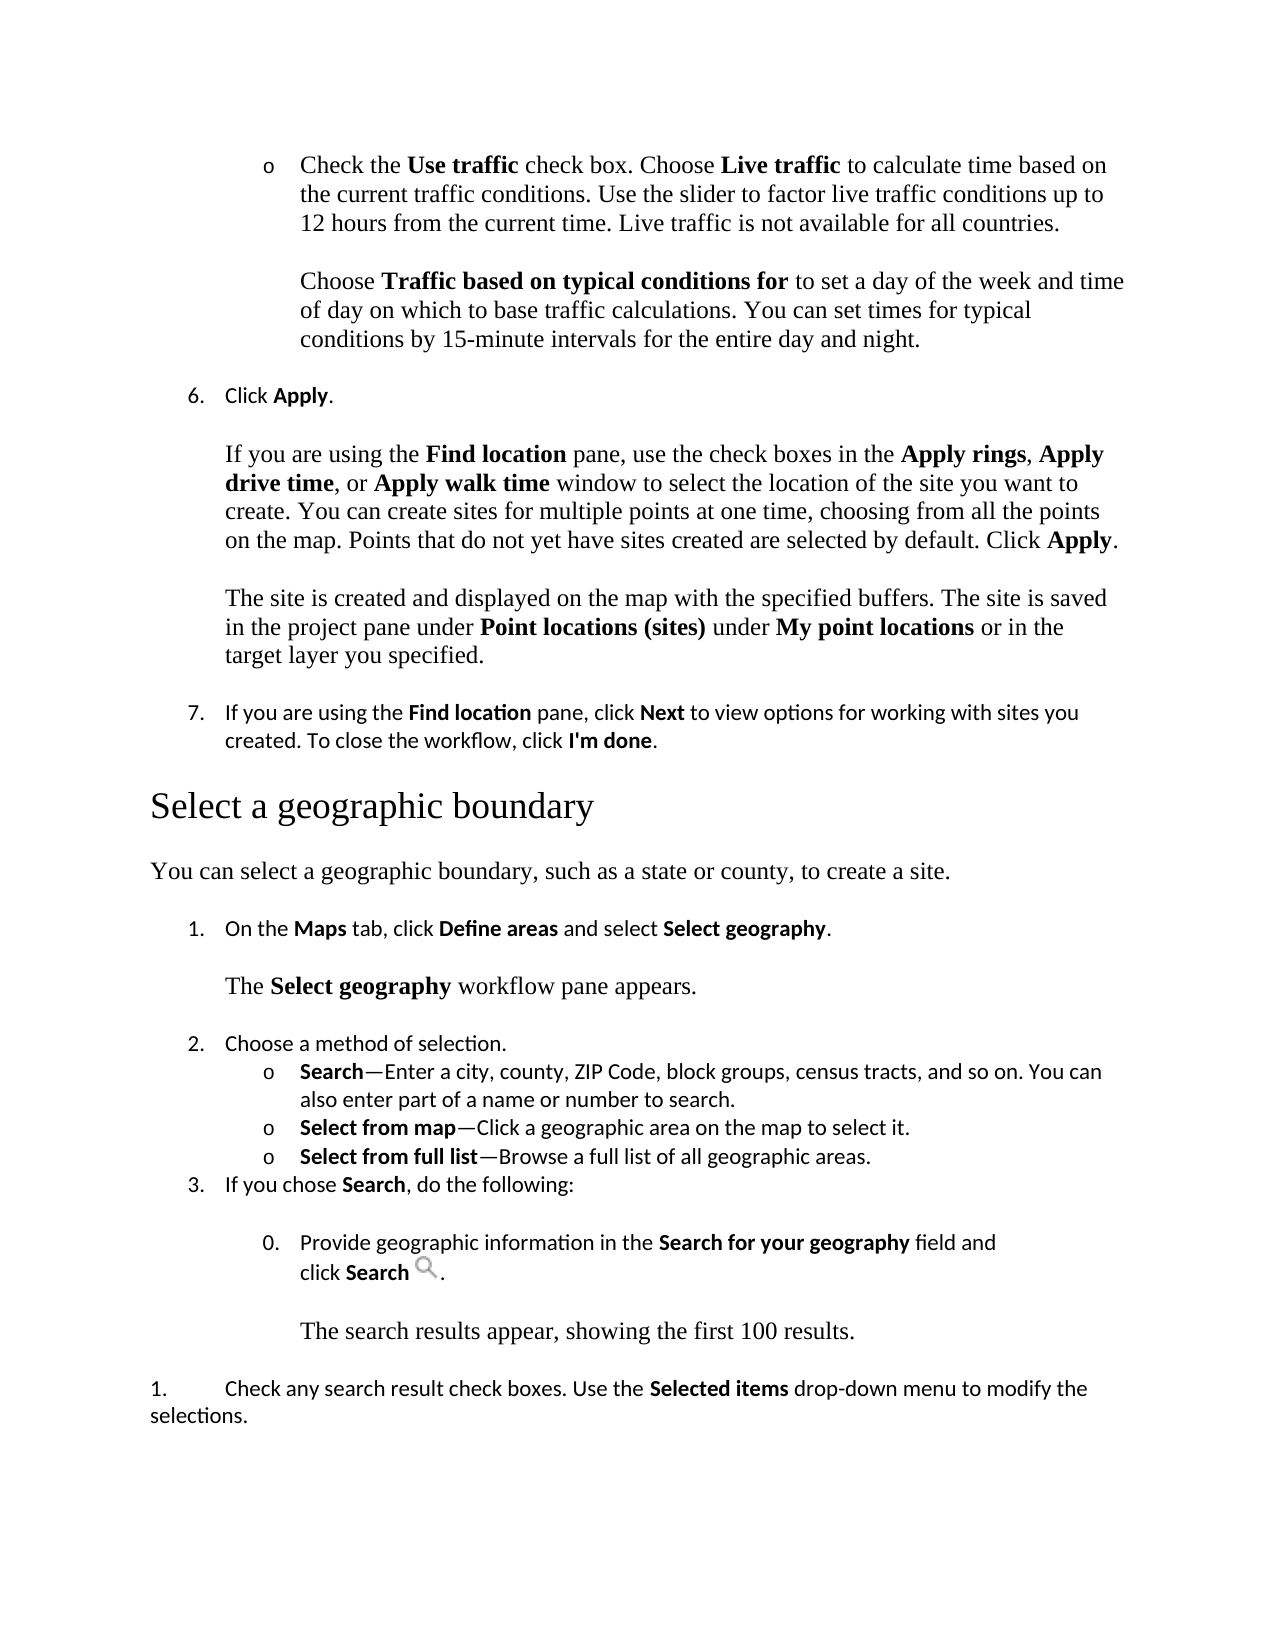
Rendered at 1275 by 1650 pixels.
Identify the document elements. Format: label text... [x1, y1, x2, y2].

list Search—Enter a city, county, ZIP Code, block groups, census tracts, and so on. You can also enter part of a name or number to search. [262, 1057, 1125, 1113]
list Check any search result check boxes. Use the Selected items drop-down menu to modify the selections. [150, 1374, 1125, 1430]
list If you chose Search, do the following: [187, 1171, 1125, 1199]
text You can select a geographic boundary, such as a state or county, to create a site. [150, 856, 1125, 885]
list Check the Use traffic check box. Choose Live traffic to calculate time based on the current traffic conditions. Use the slider to factor live traffic conditions up to 12 hours from the current time. Live traffic is not available for all countries. [262, 150, 1125, 237]
picture [414, 1255, 440, 1281]
text If you are using the Find location pane, use the check boxes in the Apply rings, Apply drive time, or Apply walk time window to select the location of the site you want to create. You can create sites for multiple points at one time, choosing from all the points on the map. Points that do not yet have sites created are selected by default. Click Apply. [225, 439, 1125, 554]
list On the Maps tab, click Define areas and select Select geography. [187, 914, 1125, 942]
list Select from map—Click a geographic area on the map to select it. [262, 1113, 1125, 1142]
text Choose Traffic based on typical conditions for to set a day of the week and time of day on which to base traffic calculations. You can set times for typical conditions by 15-minute intervals for the entire day and night. [300, 266, 1125, 352]
list If you are using the Find location pane, click Next to view options for working with sites you created. To close the workflow, click I'm done. [187, 698, 1125, 754]
text The Select geography workflow pane appears. [225, 971, 1125, 1000]
list Choose a method of selection. [187, 1029, 1125, 1057]
subtitle Select a geographic boundary [150, 784, 1125, 827]
text The search results appear, showing the first 100 results. [300, 1316, 1125, 1344]
list Select from full list—Browse a full list of all geographic areas. [262, 1142, 1125, 1171]
list Provide geographic information in the Search for your geography field and click Search . [262, 1228, 1125, 1287]
text The site is created and displayed on the map with the specified buffers. The site is saved in the project pane under Point locations (sites) under My point locations or in the target layer you specified. [225, 583, 1125, 669]
list Click Apply. [187, 382, 1125, 410]
